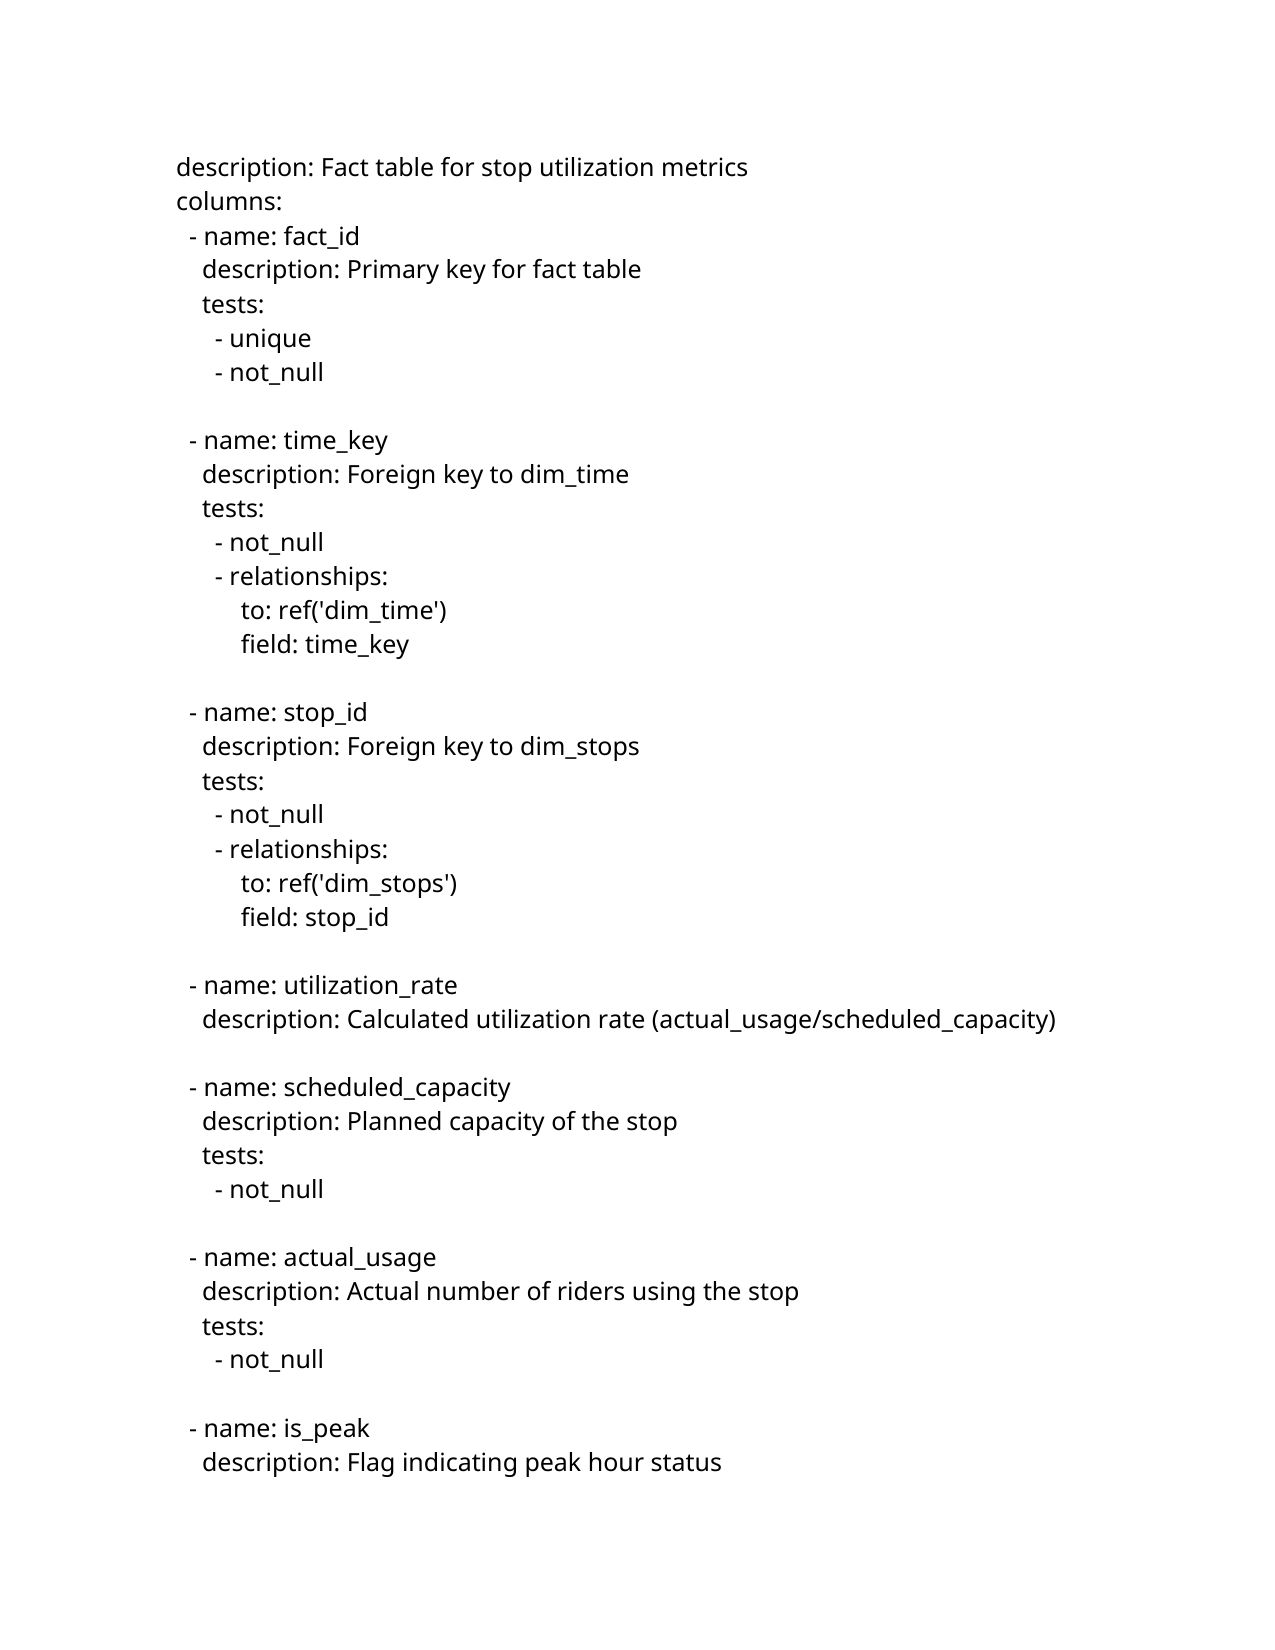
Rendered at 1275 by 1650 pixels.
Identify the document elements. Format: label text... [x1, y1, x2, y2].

text tests: [150, 1138, 1125, 1172]
text description: Planned capacity of the stop [150, 1104, 1125, 1138]
text - name: stop_id [150, 695, 1125, 729]
text to: ref('dim_time') [150, 593, 1125, 627]
text - relationships: [150, 831, 1125, 865]
text - unique [150, 320, 1125, 354]
text description: Calculated utilization rate (actual_usage/scheduled_capacity) [150, 1002, 1125, 1036]
text - not_null [150, 1342, 1125, 1376]
text description: Primary key for fact table [150, 252, 1125, 286]
text to: ref('dim_stops') [150, 865, 1125, 899]
text columns: [150, 184, 1125, 218]
text - not_null [150, 1172, 1125, 1206]
text - not_null [150, 797, 1125, 831]
text description: Foreign key to dim_stops [150, 729, 1125, 763]
text description: Actual number of riders using the stop [150, 1274, 1125, 1308]
text - name: fact_id [150, 218, 1125, 252]
text field: time_key [150, 627, 1125, 661]
text - name: time_key [150, 422, 1125, 457]
text - name: actual_usage [150, 1240, 1125, 1274]
text tests: [150, 763, 1125, 797]
text tests: [150, 286, 1125, 320]
text tests: [150, 491, 1125, 525]
text description: Fact table for stop utilization metrics [150, 150, 1125, 184]
text tests: [150, 1308, 1125, 1342]
text - not_null [150, 525, 1125, 559]
text - relationships: [150, 559, 1125, 593]
text - not_null [150, 354, 1125, 388]
text field: stop_id [150, 899, 1125, 933]
text - name: utilization_rate [150, 967, 1125, 1002]
text description: Flag indicating peak hour status [150, 1444, 1125, 1478]
text - name: is_peak [150, 1410, 1125, 1444]
text description: Foreign key to dim_time [150, 457, 1125, 491]
text - name: scheduled_capacity [150, 1070, 1125, 1104]
